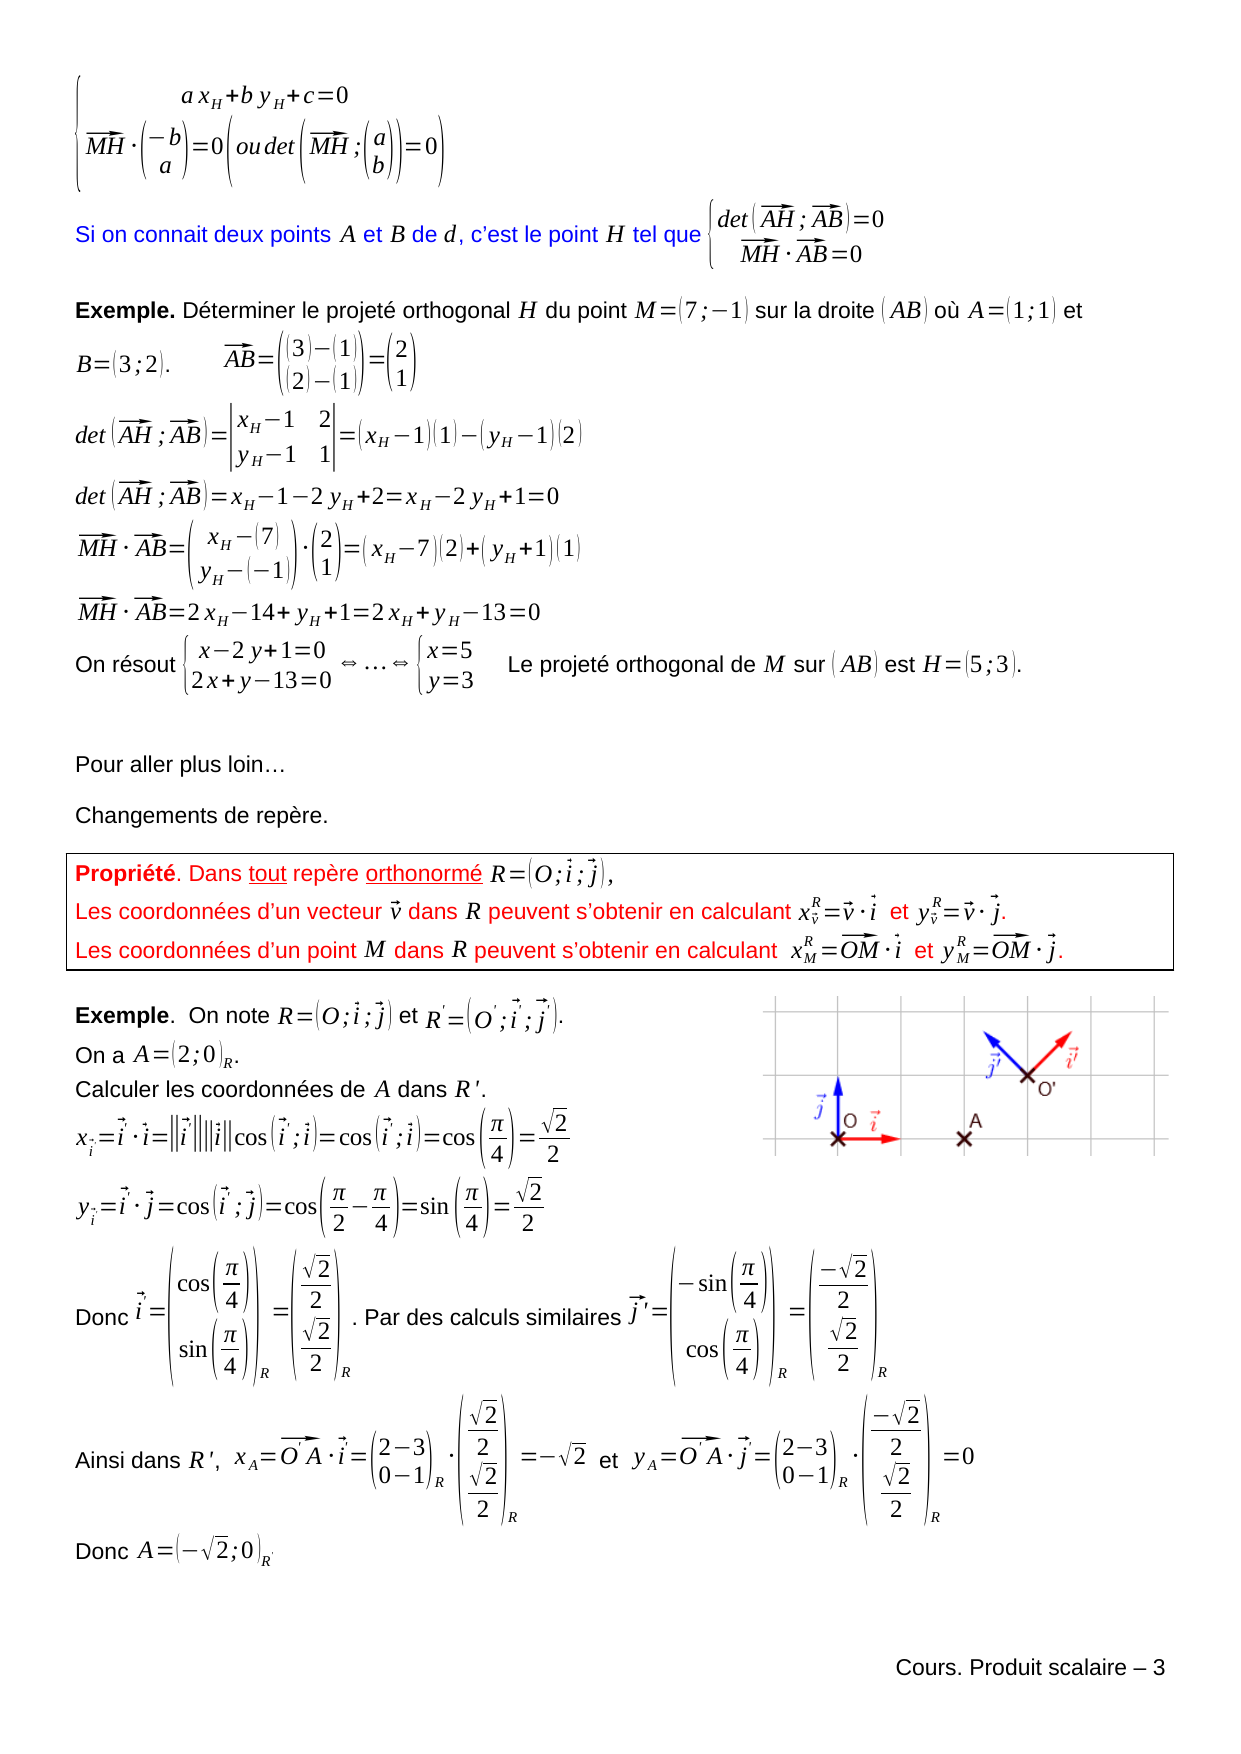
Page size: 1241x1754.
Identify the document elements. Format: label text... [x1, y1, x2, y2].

text Exemple. On note et . On a . Calculer les coordonnées de dans . Donc . Par des calculs similaires Ainsi dans , et Donc [75, 995, 1165, 1569]
text Propriété. Dans tout repère orthonormé Les coordonnées d’un vecteur dans peuvent s’obtenir en calculant et . Les coordonnées d’un point dans peuvent s’obtenir en calculant et . [67, 854, 1173, 969]
text Exemple. Déterminer le projeté orthogonal du point sur la droite où et . On résout Le projeté orthogonal de sur est . [75, 295, 1165, 726]
text Changements de repère. [75, 802, 1165, 828]
text Pour aller plus loin… [75, 751, 1165, 777]
picture [762, 996, 1169, 1156]
